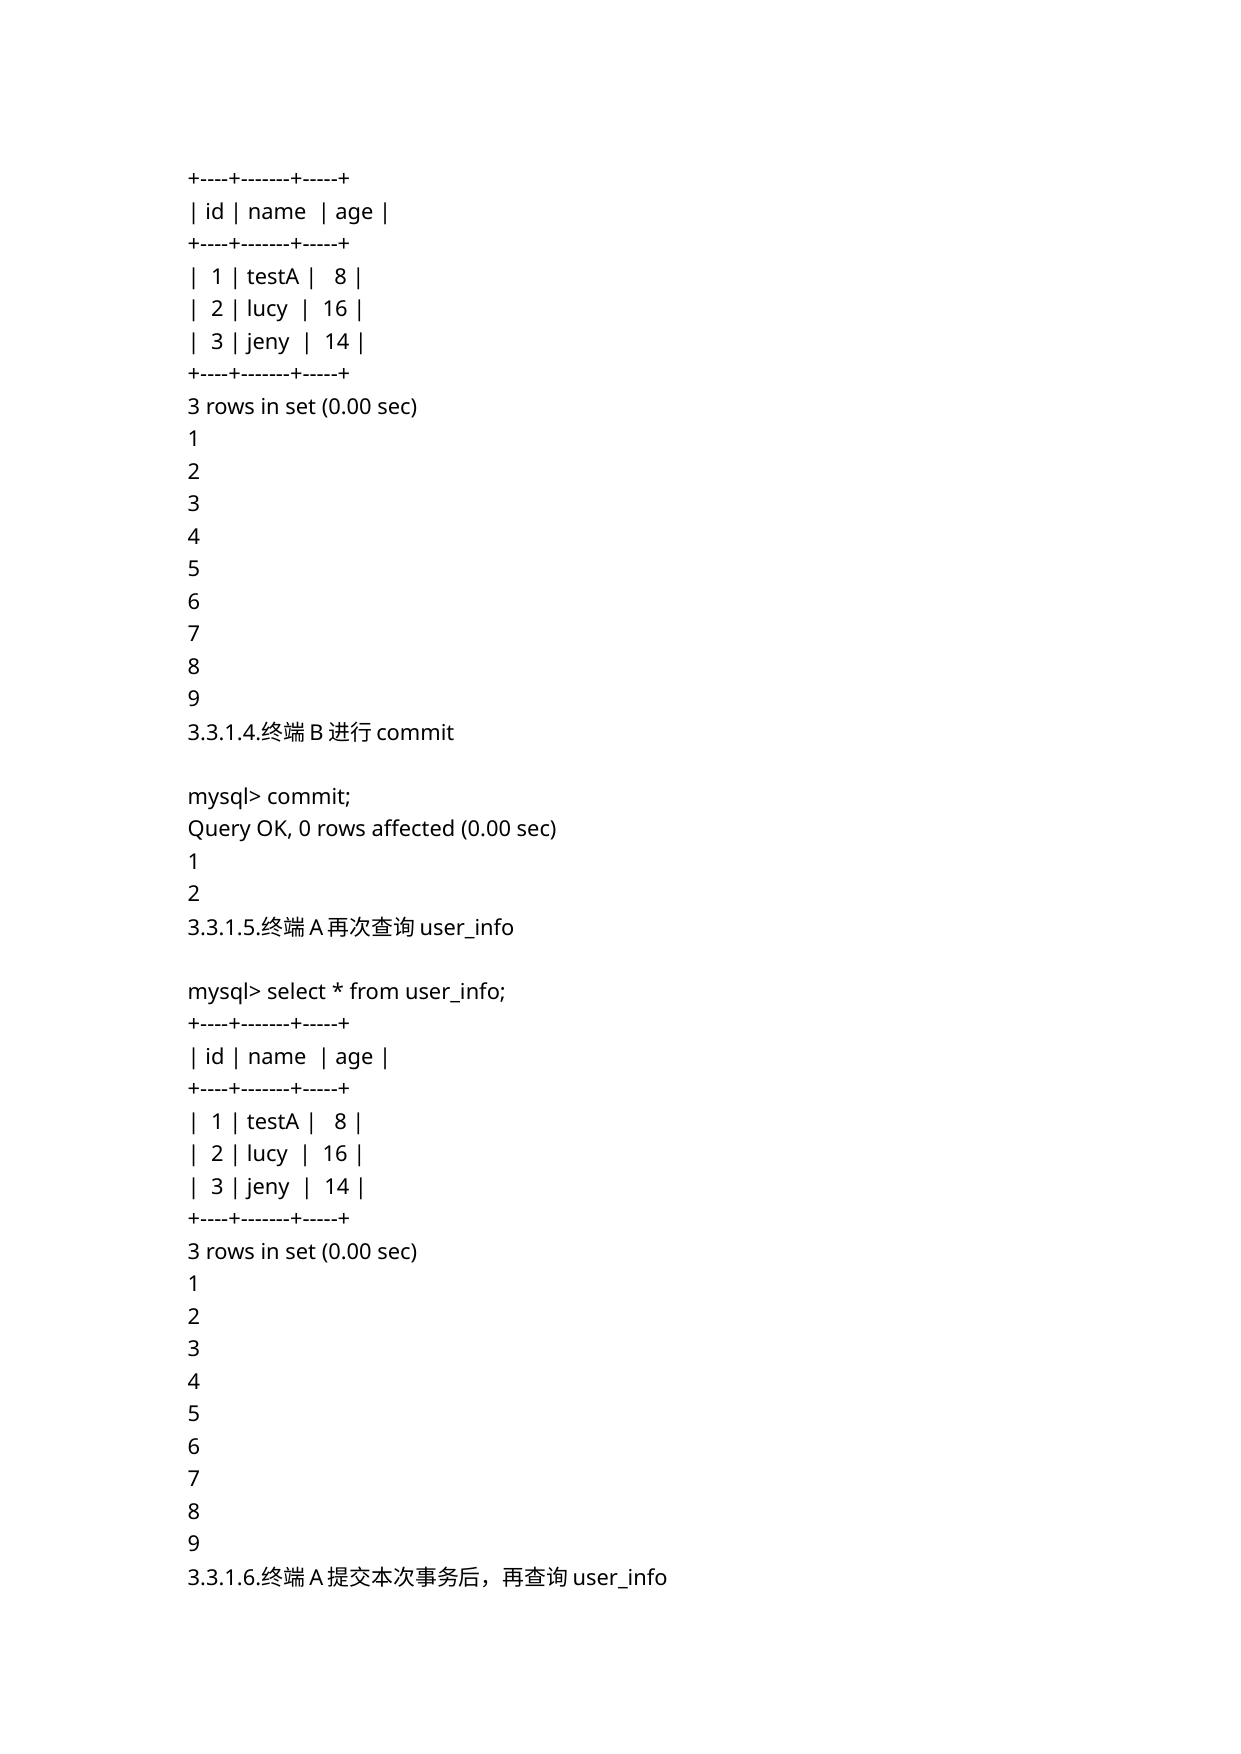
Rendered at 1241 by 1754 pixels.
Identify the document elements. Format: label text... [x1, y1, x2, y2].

text | id | name | age | [187, 194, 1053, 227]
text | 1 | testA | 8 | [187, 259, 1053, 292]
text 1 [187, 844, 1053, 877]
text 6 [187, 1429, 1053, 1462]
text | 3 | jeny | 14 | [187, 324, 1053, 357]
text +----+-------+-----+ [187, 1072, 1053, 1104]
text 9 [187, 682, 1053, 714]
text 3.3.1.5.终端A再次查询user_info [187, 909, 1053, 942]
text 9 [187, 1527, 1053, 1559]
text 5 [187, 552, 1053, 584]
text mysql> commit; [187, 779, 1053, 812]
text 6 [187, 584, 1053, 617]
text 8 [187, 1494, 1053, 1527]
text | 2 | lucy | 16 | [187, 1137, 1053, 1169]
text 2 [187, 454, 1053, 487]
text 4 [187, 1364, 1053, 1397]
text 3 [187, 487, 1053, 519]
text 3.3.1.6.终端A提交本次事务后，再查询user_info [187, 1559, 1053, 1592]
text 8 [187, 649, 1053, 682]
text Query OK, 0 rows affected (0.00 sec) [187, 812, 1053, 844]
text | 3 | jeny | 14 | [187, 1169, 1053, 1202]
text | 2 | lucy | 16 | [187, 292, 1053, 324]
text 3 rows in set (0.00 sec) [187, 1234, 1053, 1267]
text +----+-------+-----+ [187, 1202, 1053, 1234]
text 1 [187, 1267, 1053, 1299]
text | id | name | age | [187, 1039, 1053, 1072]
text +----+-------+-----+ [187, 357, 1053, 389]
text 5 [187, 1397, 1053, 1429]
text 7 [187, 617, 1053, 649]
text 2 [187, 1299, 1053, 1332]
text 7 [187, 1462, 1053, 1494]
text 3 rows in set (0.00 sec) [187, 389, 1053, 422]
text 4 [187, 519, 1053, 552]
text +----+-------+-----+ [187, 162, 1053, 194]
text +----+-------+-----+ [187, 1007, 1053, 1039]
text mysql> select * from user_info; [187, 974, 1053, 1007]
text 3 [187, 1332, 1053, 1364]
text +----+-------+-----+ [187, 227, 1053, 259]
text | 1 | testA | 8 | [187, 1104, 1053, 1137]
text 3.3.1.4.终端B进行commit [187, 714, 1053, 747]
text 1 [187, 422, 1053, 454]
text 2 [187, 877, 1053, 909]
